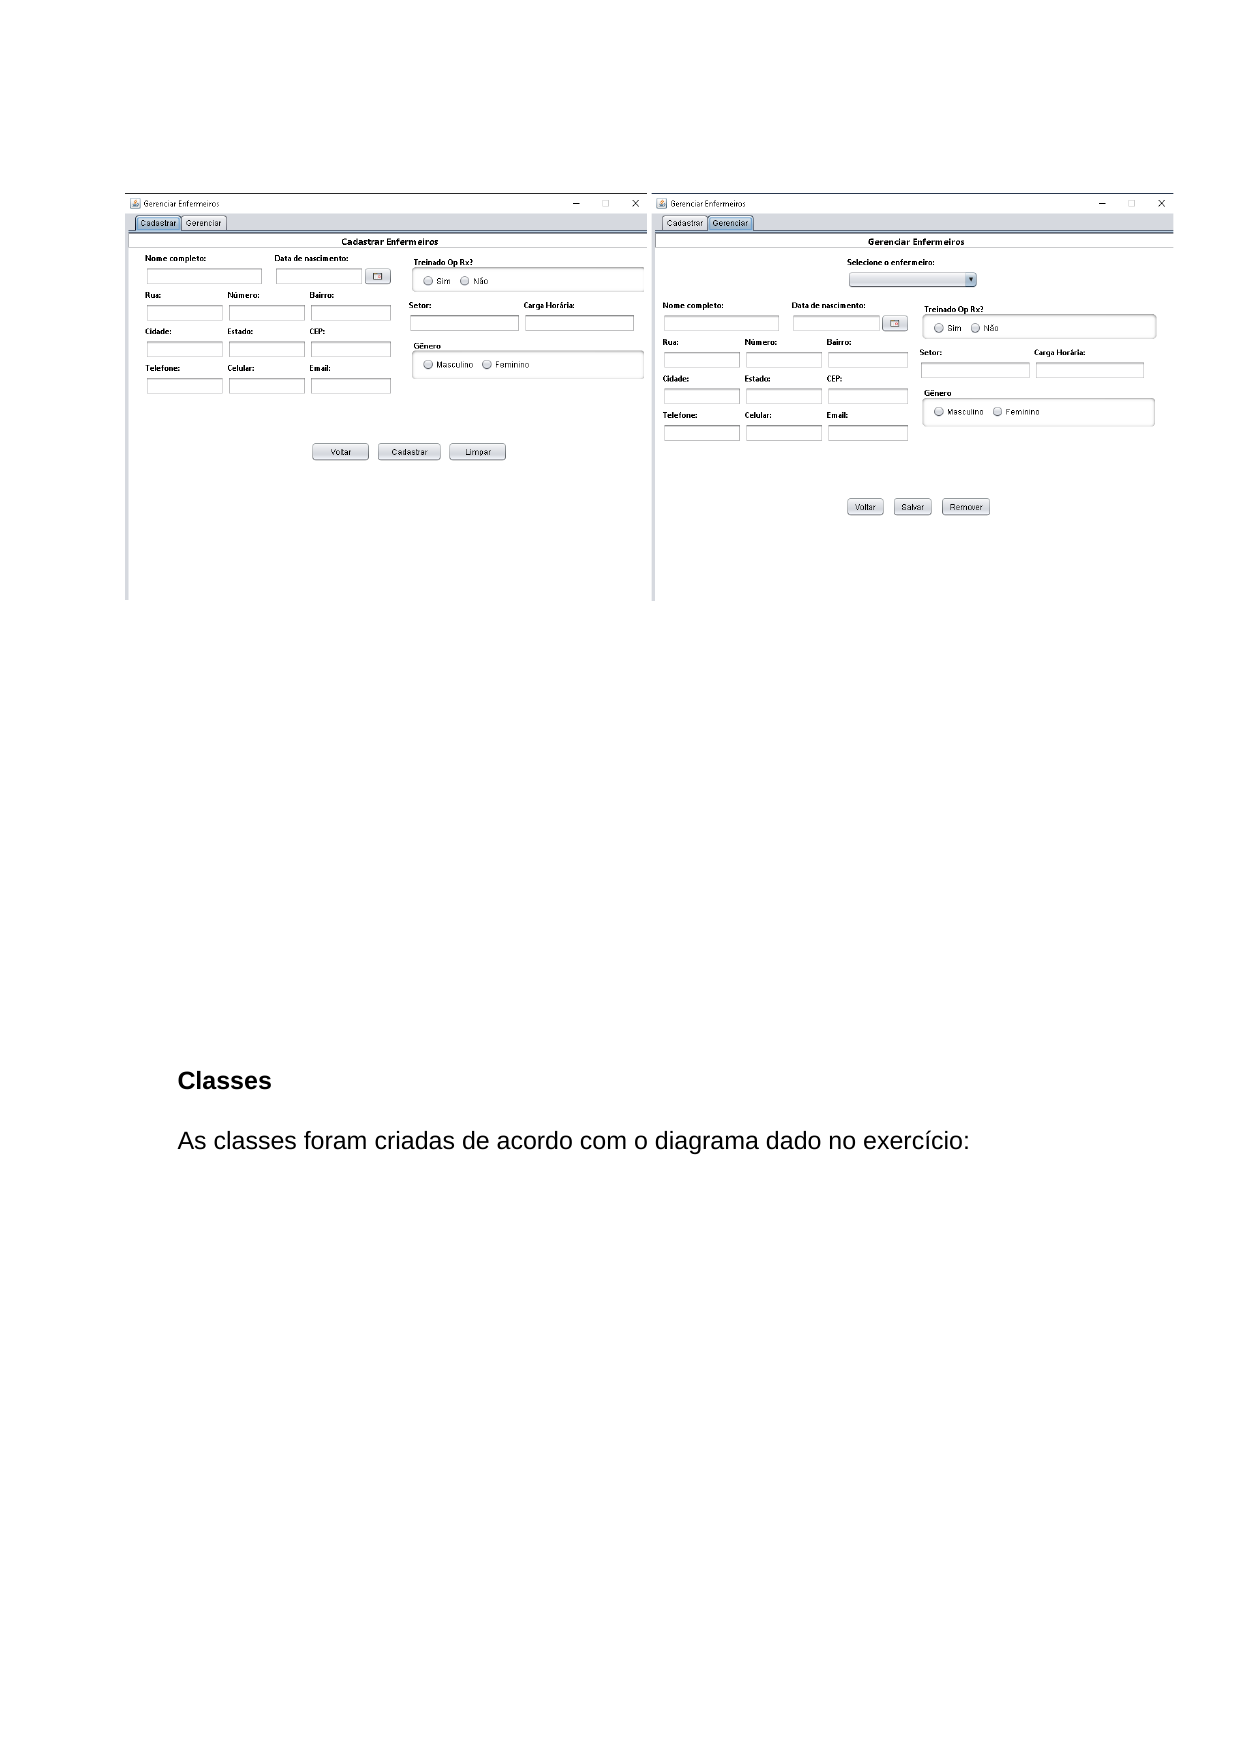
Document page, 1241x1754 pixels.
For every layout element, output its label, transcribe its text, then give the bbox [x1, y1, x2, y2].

text Classes [177, 1066, 1063, 1094]
picture [651, 193, 1173, 600]
text As classes foram criadas de acordo com o diagrama dado no exercício: [177, 1126, 1063, 1154]
picture [125, 193, 647, 599]
